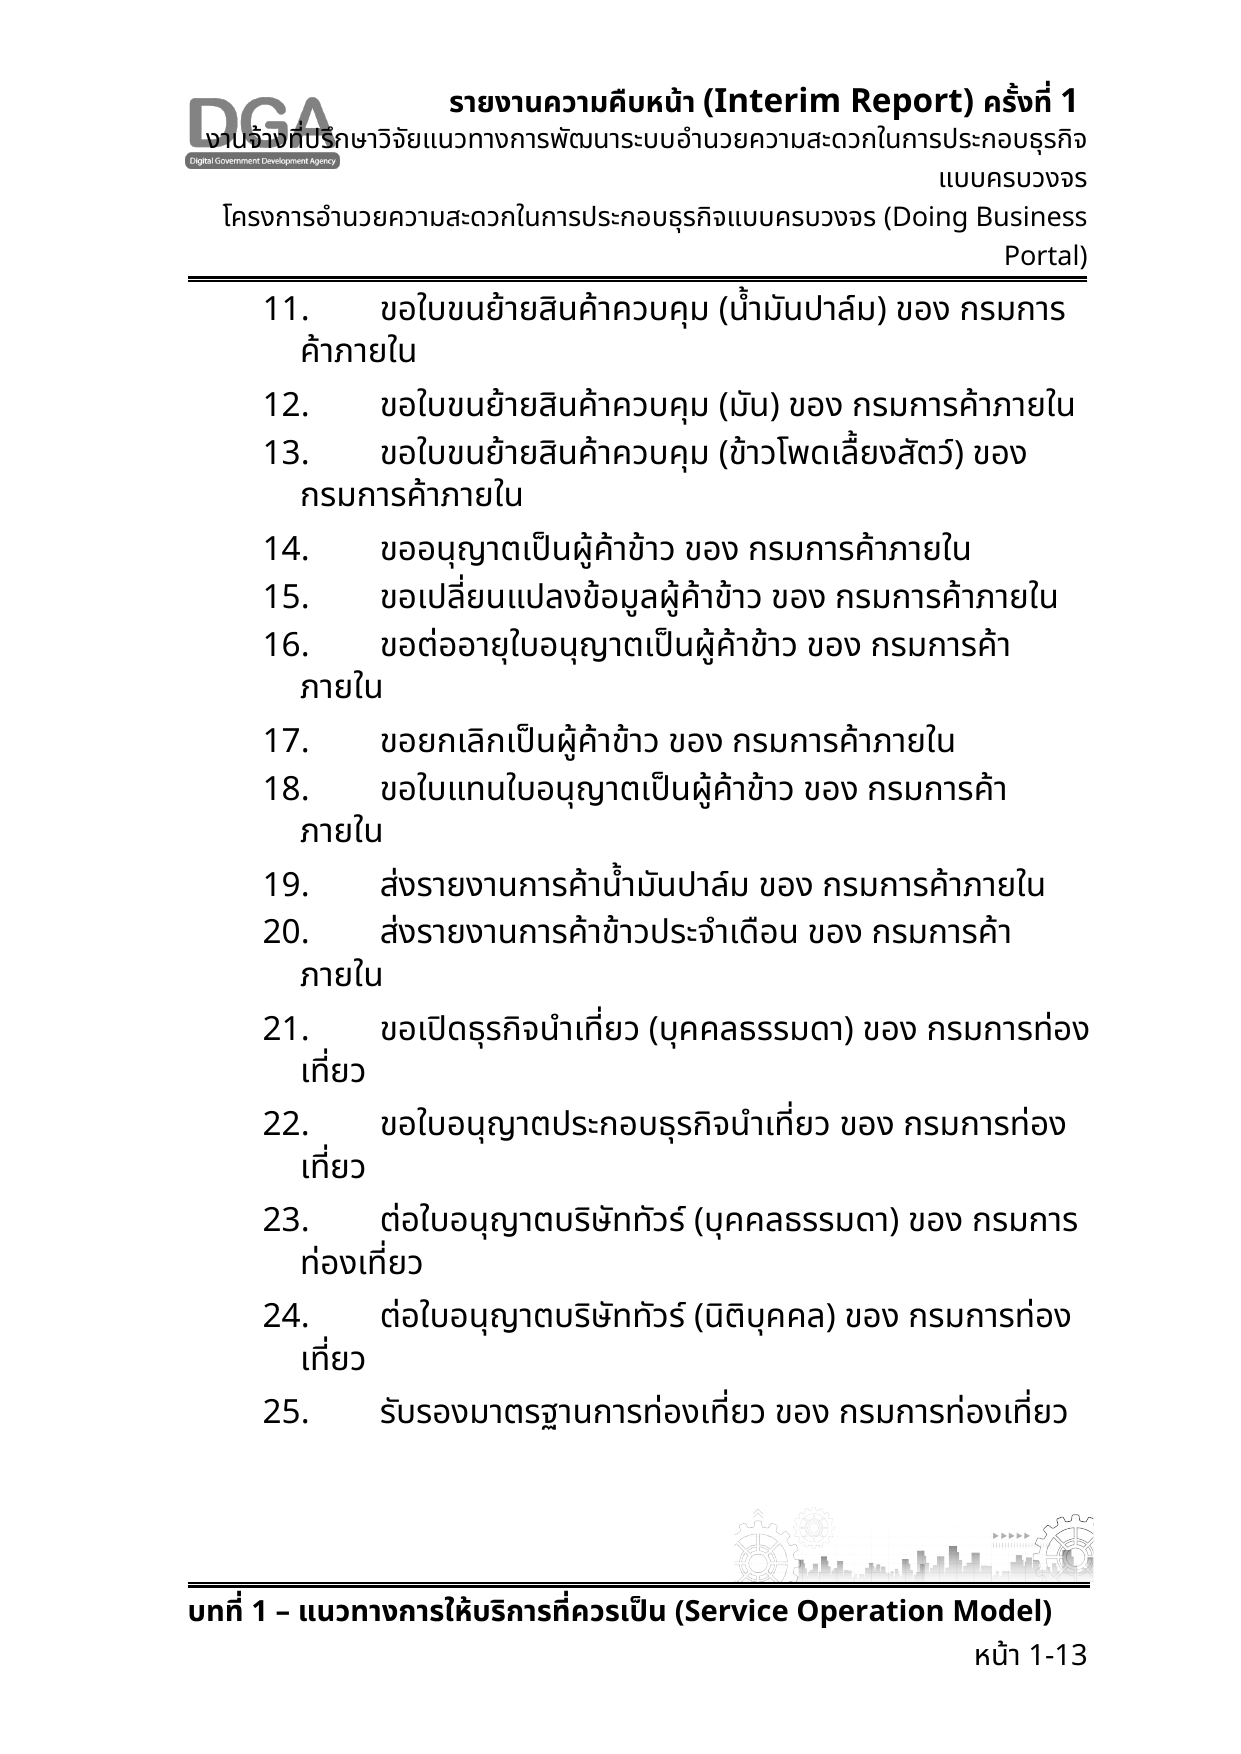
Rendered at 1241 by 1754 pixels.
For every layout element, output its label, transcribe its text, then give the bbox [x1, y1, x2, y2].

picture [185, 97, 340, 169]
list ขอใบขนย้ายสินค้าควบคุม (น้ำมันปาล์ม) ของ กรมการค้าภายใน [262, 282, 1090, 378]
list ส่งรายงานการค้าข้าวประจำเดือน ของ กรมการค้าภายใน [262, 906, 1090, 1002]
list ขอเปิดธุรกิจนำเที่ยว (บุคคลธรรมดา) ของ กรมการท่องเที่ยว [262, 1002, 1090, 1097]
picture [734, 1505, 1094, 1582]
list ต่อใบอนุญาตบริษัททัวร์ (นิติบุคคล) ของ กรมการท่องเที่ยว [262, 1289, 1090, 1385]
list รับรองมาตรฐานการท่องเที่ยว ของ กรมการท่องเที่ยว [262, 1385, 1090, 1433]
list ขอใบขนย้ายสินค้าควบคุม (ข้าวโพดเลื้ยงสัตว์) ของ กรมการค้าภายใน [262, 426, 1090, 522]
list ขอใบขนย้ายสินค้าควบคุม (มัน) ของ กรมการค้าภายใน [262, 378, 1090, 426]
list ขอใบอนุญาตประกอบธุรกิจนำเที่ยว ของ กรมการท่องเที่ยว [262, 1097, 1090, 1193]
list ขอต่ออายุใบอนุญาตเป็นผู้ค้าข้าว ของ กรมการค้าภายใน [262, 618, 1090, 714]
list ขอใบแทนใบอนุญาตเป็นผู้ค้าข้าว ของ กรมการค้าภายใน [262, 762, 1090, 858]
list ขอยกเลิกเป็นผู้ค้าข้าว ของ กรมการค้าภายใน [262, 714, 1090, 762]
list ส่งรายงานการค้าน้ำมันปาล์ม ของ กรมการค้าภายใน [262, 858, 1090, 906]
list ขออนุญาตเป็นผู้ค้าข้าว ของ กรมการค้าภายใน [262, 522, 1090, 570]
list ขอเปลี่ยนแปลงข้อมูลผู้ค้าข้าว ของ กรมการค้าภายใน [262, 570, 1090, 618]
list ต่อใบอนุญาตบริษัททัวร์ (บุคคลธรรมดา) ของ กรมการท่องเที่ยว [262, 1193, 1090, 1289]
